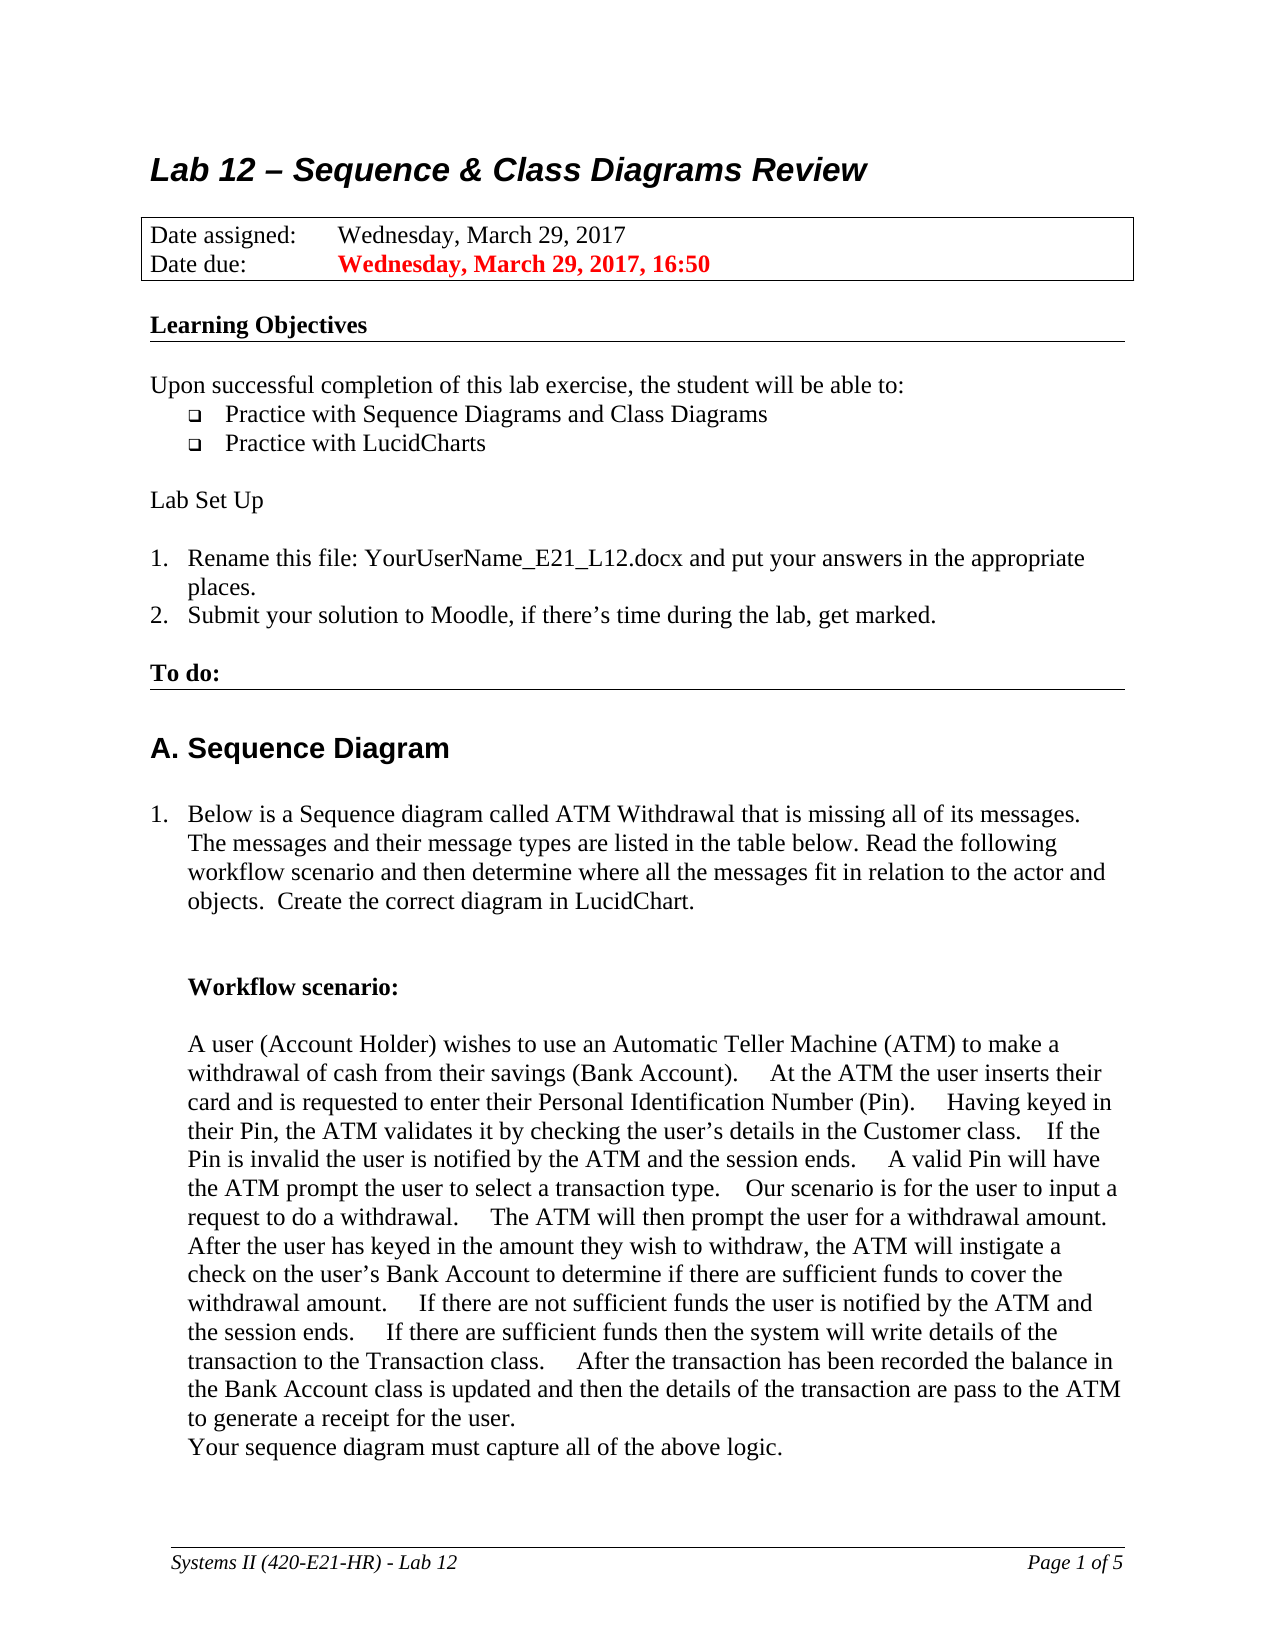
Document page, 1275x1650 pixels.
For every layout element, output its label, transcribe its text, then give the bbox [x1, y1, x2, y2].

text Date assigned: Wednesday, March 29, 2017 [142, 218, 1133, 246]
list A user (Account Holder) wishes to use an Automatic Teller Machine (ATM) to make a withdrawal of cash from their savings (Bank Account). At the ATM the user inserts their card and is requested to enter their Personal Identification Number (Pin). Having keyed in their Pin, the ATM validates it by checking the user’s details in the Customer class. If the Pin is invalid the user is notified by the ATM and the session ends. A valid Pin will have the ATM prompt the user to select a transaction type. Our scenario is for the user to input a request to do a withdrawal. The ATM will then prompt the user for a withdrawal amount. After the user has keyed in the amount they wish to withdraw, the ATM will instigate a check on the user’s Bank Account to determine if there are sufficient funds to cover the withdrawal amount. If there are not sufficient funds the user is notified by the ATM and the session ends. If there are sufficient funds then the system will write details of the transaction to the Transaction class. After the transaction has been recorded the balance in the Bank Account class is updated and then the details of the transaction are pass to the ATM to generate a receipt for the user. [187, 1029, 1125, 1432]
list Lab Set Up [150, 485, 1125, 514]
subtitle Lab 12 – Sequence & Class Diagrams Review [150, 150, 1125, 188]
list Practice with Sequence Diagrams and Class Diagrams [187, 399, 1125, 428]
list Your sequence diagram must capture all of the above logic. [187, 1432, 1125, 1461]
subtitle Sequence Diagram [150, 731, 1125, 764]
text To do: [150, 658, 1125, 689]
list Practice with LucidCharts [187, 428, 1125, 457]
text Upon successful completion of this lab exercise, the student will be able to: [150, 370, 1125, 399]
list Below is a Sequence diagram called ATM Withdrawal that is missing all of its messages. The messages and their message types are listed in the table below. Read the following workflow scenario and then determine where all the messages fit in relation to the actor and objects. Create the correct diagram in LucidChart. [150, 799, 1125, 914]
text Learning Objectives [150, 310, 1125, 341]
list Rename this file: YourUserName_E21_L12.docx and put your answers in the appropriate places. [150, 543, 1125, 600]
text Date due: Wednesday, March 29, 2017, 16:50 [142, 246, 1133, 280]
list Workflow scenario: [187, 972, 1125, 1001]
list Submit your solution to Moodle, if there’s time during the lab, get marked. [150, 600, 1125, 629]
